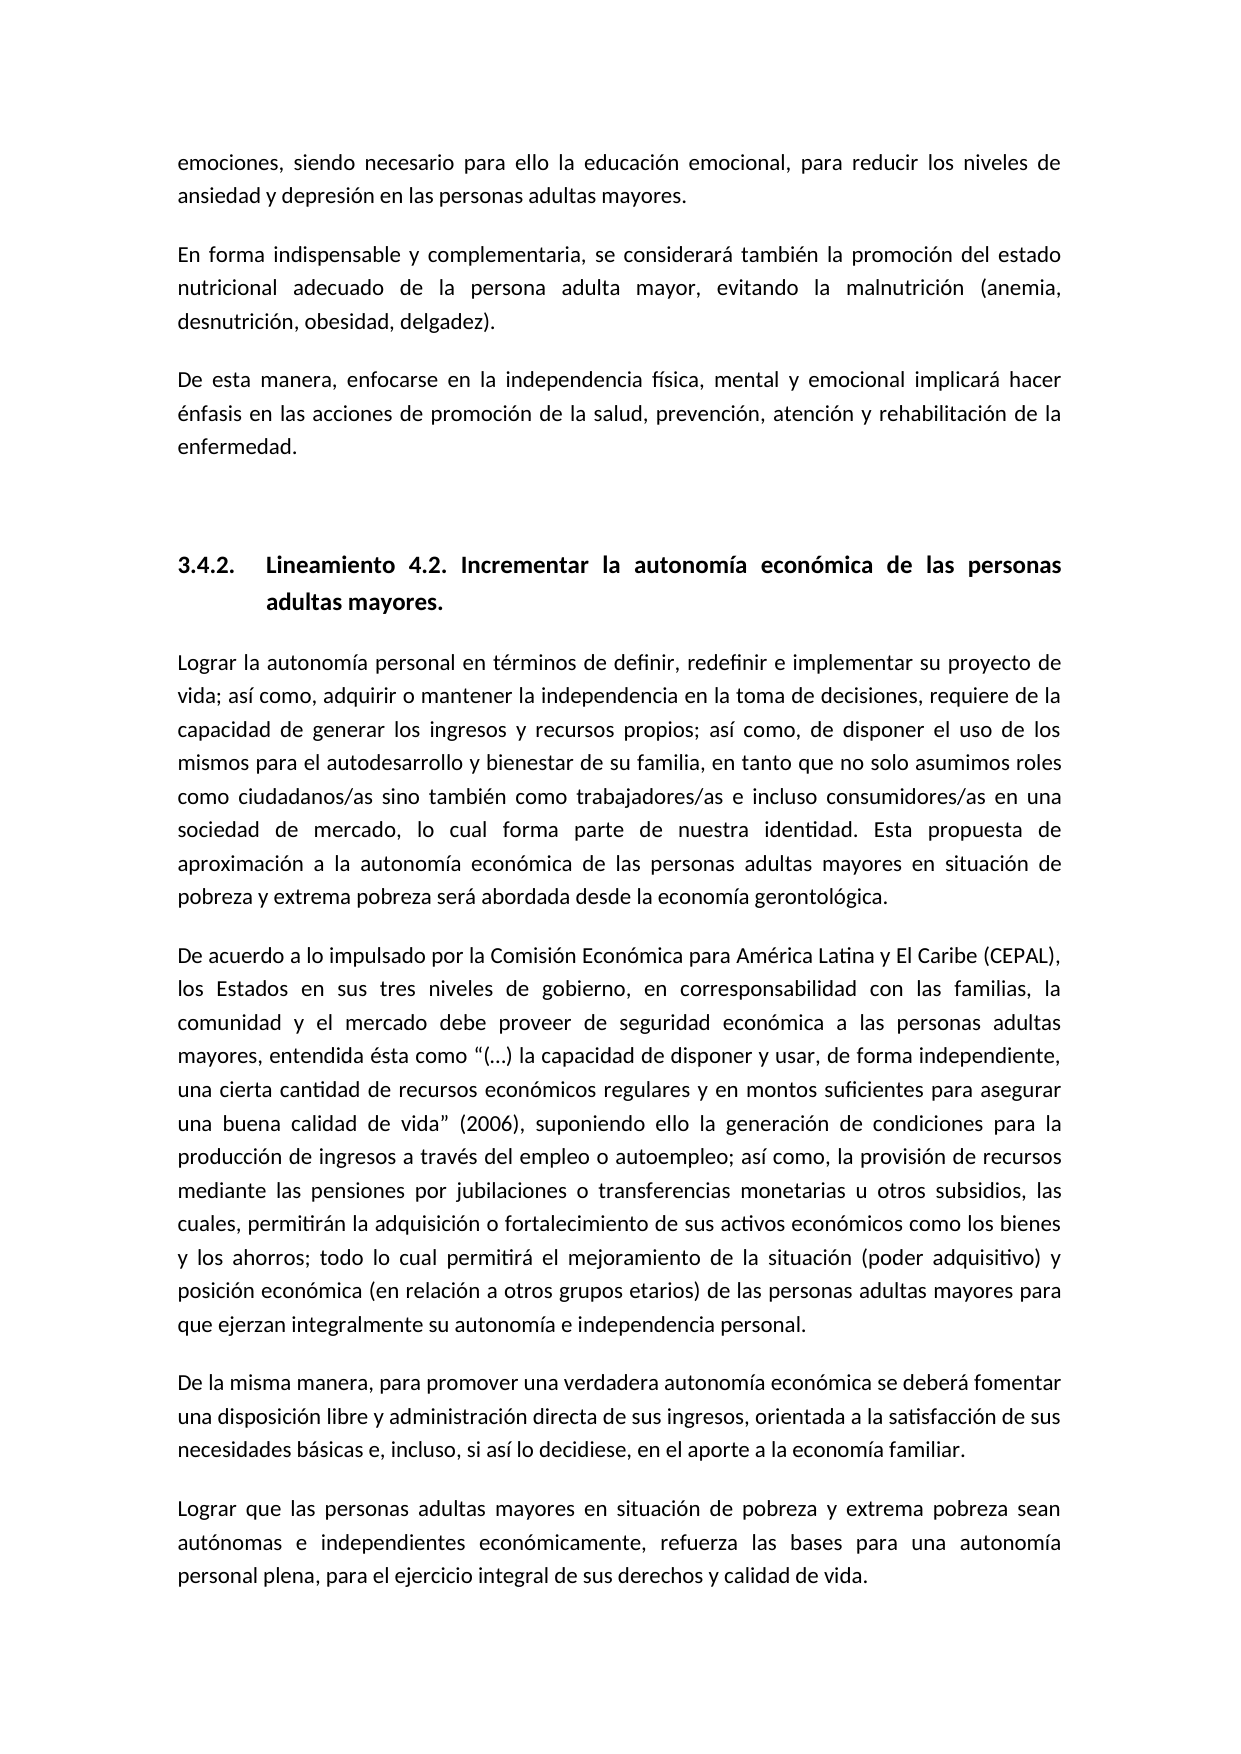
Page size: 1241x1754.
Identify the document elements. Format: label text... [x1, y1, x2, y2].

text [177, 148, 1063, 209]
text Lograr la autonomía personal en términos de definir, redefinir e implementar su proyecto de vida; así como, adquirir o mantener la independencia en la toma de decisiones, requiere de la capacidad de generar los ingresos y recursos propios; así como, de disponer el uso de los mismos para el autodesarrollo y bienestar de su familia, en tanto que no solo asumimos roles como ciudadanos/as sino también como trabajadores/as e incluso consumidores/as en una sociedad de mercado, lo cual forma parte de nuestra identidad. Esta propuesta de aproximación a la autonomía económica de las personas adultas mayores en situación de pobreza y extrema pobreza será abordada desde la economía gerontológica. [177, 648, 1063, 910]
text De esta manera, enfocarse en la independencia física, mental y emocional implicará hacer énfasis en las acciones de promoción de la salud, prevención, atención y rehabilitación de la enfermedad. [177, 365, 1063, 460]
text De la misma manera, para promover una verdadera autonomía económica se deberá fomentar una disposición libre y administración directa de sus ingresos, orientada a la satisfacción de sus necesidades básicas e, incluso, si así lo decidiese, en el aporte a la economía familiar. [177, 1368, 1063, 1463]
text Lograr que las personas adultas mayores en situación de pobreza y extrema pobreza sean autónomas e independientes económicamente, refuerza las bases para una autonomía personal plena, para el ejercicio integral de sus derechos y calidad de vida. [177, 1494, 1063, 1589]
text En forma indispensable y complementaria, se considerará también la promoción del estado nutricional adecuado de la persona adulta mayor, evitando la malnutrición (anemia, desnutrición, obesidad, delgadez). [177, 240, 1063, 335]
subtitle Lineamiento 4.2. Incrementar la autonomía económica de las personas adultas mayores. [177, 549, 1063, 617]
text De acuerdo a lo impulsado por la Comisión Económica para América Latina y El Caribe (CEPAL), los Estados en sus tres niveles de gobierno, en corresponsabilidad con las familias, la comunidad y el mercado debe proveer de seguridad económica a las personas adultas mayores, entendida ésta como “(…) la capacidad de disponer y usar, de forma independiente, una cierta cantidad de recursos económicos regulares y en montos suficientes para asegurar una buena calidad de vida” (2006), suponiendo ello la generación de condiciones para la producción de ingresos a través del empleo o autoempleo; así como, la provisión de recursos mediante las pensiones por jubilaciones o transferencias monetarias u otros subsidios, las cuales, permitirán la adquisición o fortalecimiento de sus activos económicos como los bienes y los ahorros; todo lo cual permitirá el mejoramiento de la situación (poder adquisitivo) y posición económica (en relación a otros grupos etarios) de las personas adultas mayores para que ejerzan integralmente su autonomía e independencia personal. [177, 941, 1063, 1338]
